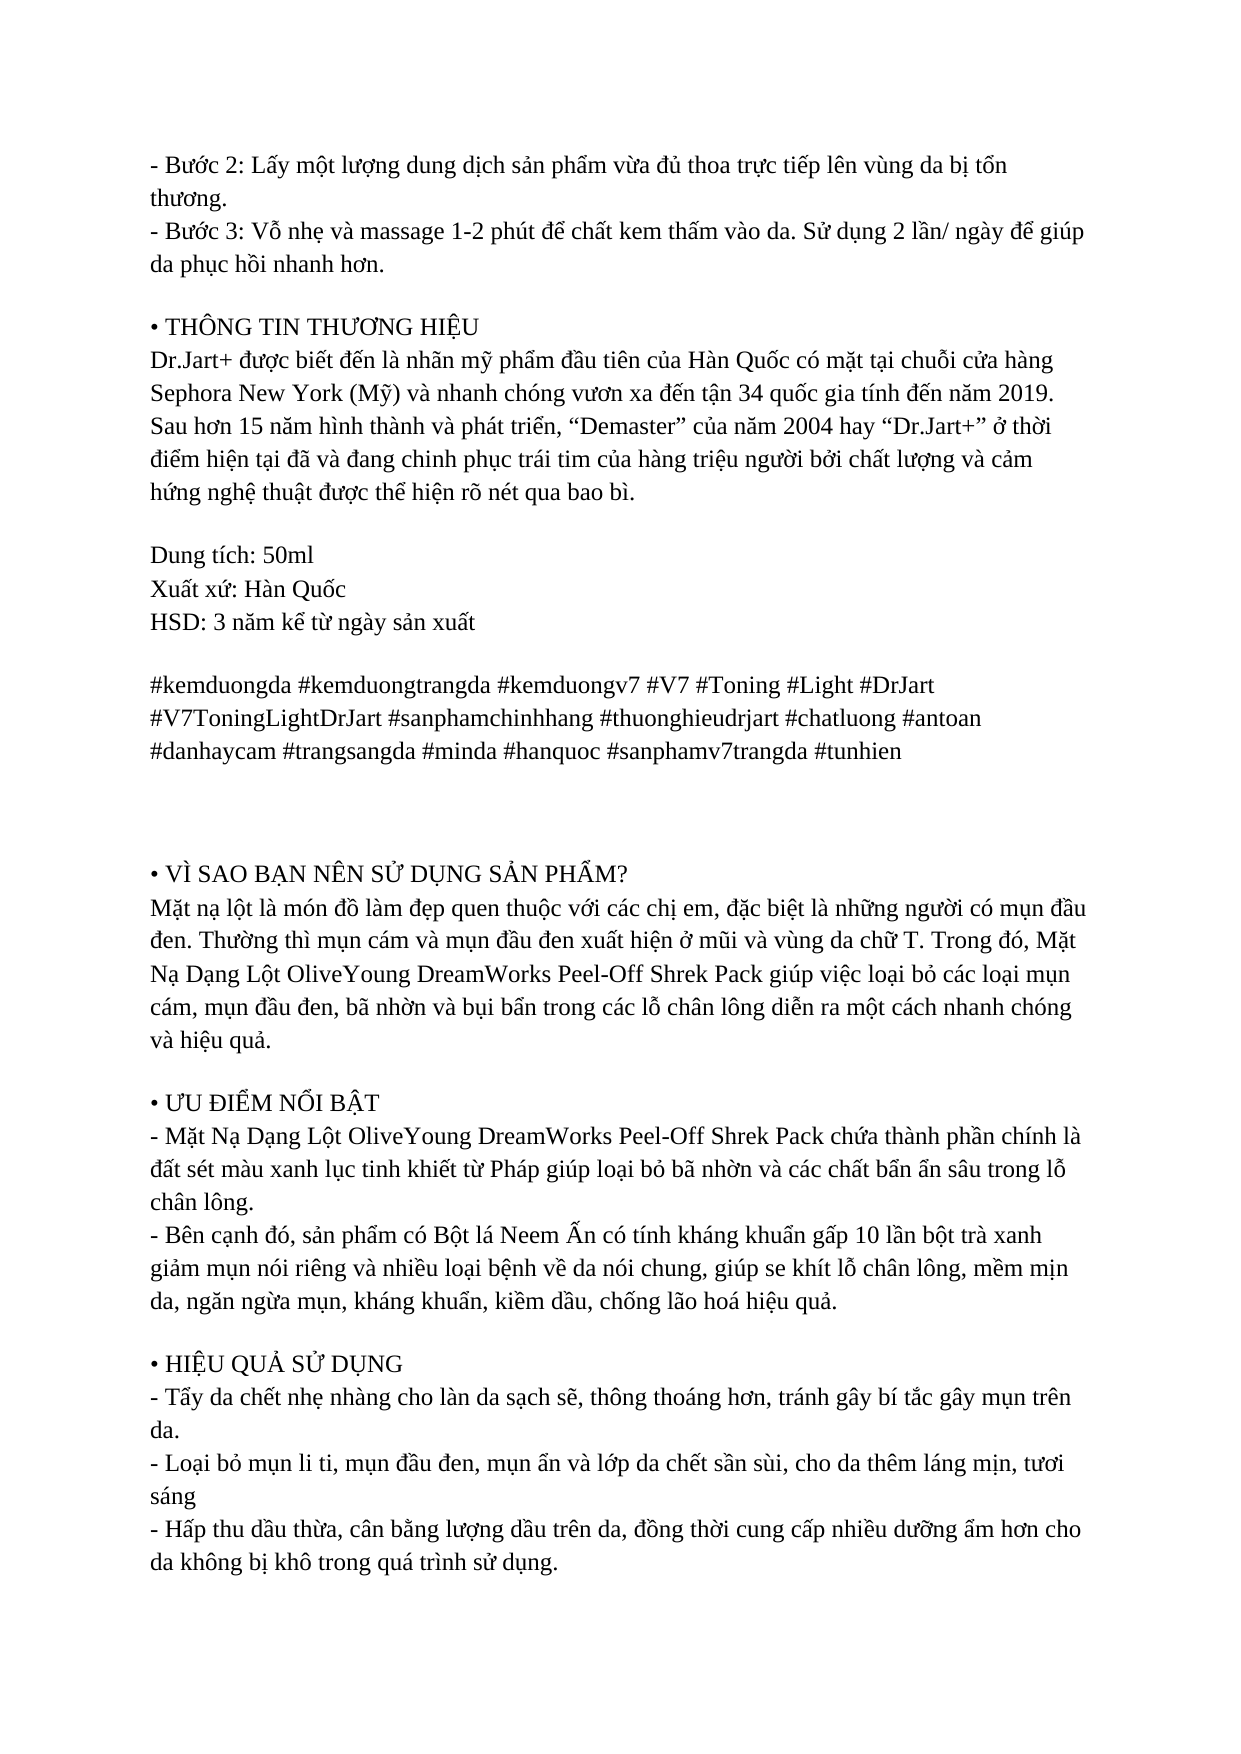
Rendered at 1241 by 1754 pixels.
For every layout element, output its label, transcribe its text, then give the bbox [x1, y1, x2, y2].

text - Bước 2: Lấy một lượng dung dịch sản phẩm vừa đủ thoa trực tiếp lên vùng da bị tổn thương. [150, 150, 1090, 212]
text • HIỆU QUẢ SỬ DỤNG [150, 1349, 1090, 1378]
text - Bên cạnh đó, sản phẩm có Bột lá Neem Ấn có tính kháng khuẩn gấp 10 lần bột trà xanh giảm mụn nói riêng và nhiều loại bệnh về da nói chung, giúp se khít lỗ chân lông, mềm mịn da, ngăn ngừa mụn, kháng khuẩn, kiềm dầu, chống lão hoá hiệu quả. [150, 1220, 1090, 1315]
text HSD: 3 năm kể từ ngày sản xuất [150, 607, 1090, 635]
text - Tẩy da chết nhẹ nhàng cho làn da sạch sẽ, thông thoáng hơn, tránh gây bí tắc gây mụn trên da. [150, 1382, 1090, 1444]
text • ƯU ĐIỂM NỔI BẬT [150, 1088, 1090, 1117]
text Dr.Jart+ được biết đến là nhãn mỹ phẩm đầu tiên của Hàn Quốc có mặt tại chuỗi cửa hàng Sephora New York (Mỹ) và nhanh chóng vươn xa đến tận 34 quốc gia tính đến năm 2019. Sau hơn 15 năm hình thành và phát triển, “Demaster” của năm 2004 hay “Dr.Jart+” ở thời điểm hiện tại đã và đang chinh phục trái tim của hàng triệu người bởi chất lượng và cảm hứng nghệ thuật được thể hiện rõ nét qua bao bì. [150, 345, 1090, 506]
text • THÔNG TIN THƯƠNG HIỆU [150, 312, 1090, 341]
text #kemduongda #kemduongtrangda #kemduongv7 #V7 #Toning #Light #DrJart #V7ToningLightDrJart #sanphamchinhhang #thuonghieudrjart #chatluong #antoan #danhaycam #trangsangda #minda #hanquoc #sanphamv7trangda #tunhien [150, 670, 1090, 765]
text Mặt nạ lột là món đồ làm đẹp quen thuộc với các chị em, đặc biệt là những người có mụn đầu đen. Thường thì mụn cám và mụn đầu đen xuất hiện ở mũi và vùng da chữ T. Trong đó, Mặt Nạ Dạng Lột OliveYoung DreamWorks Peel-Off Shrek Pack giúp việc loại bỏ các loại mụn cám, mụn đầu đen, bã nhờn và bụi bẩn trong các lỗ chân lông diễn ra một cách nhanh chóng và hiệu quả. [150, 893, 1090, 1053]
text - Bước 3: Vỗ nhẹ và massage 1-2 phút để chất kem thấm vào da. Sử dụng 2 lần/ ngày để giúp da phục hồi nhanh hơn. [150, 216, 1090, 278]
text - Hấp thu dầu thừa, cân bằng lượng dầu trên da, đồng thời cung cấp nhiều dưỡng ẩm hơn cho da không bị khô trong quá trình sử dụng. [150, 1514, 1090, 1576]
text - Loại bỏ mụn li ti, mụn đầu đen, mụn ẩn và lớp da chết sần sùi, cho da thêm láng mịn, tươi sáng [150, 1448, 1090, 1510]
text Xuất xứ: Hàn Quốc [150, 574, 1090, 602]
text • VÌ SAO BẠN NÊN SỬ DỤNG SẢN PHẨM? [150, 859, 1090, 888]
text - Mặt Nạ Dạng Lột OliveYoung DreamWorks Peel-Off Shrek Pack chứa thành phần chính là đất sét màu xanh lục tinh khiết từ Pháp giúp loại bỏ bã nhờn và các chất bẩn ẩn sâu trong lỗ chân lông. [150, 1121, 1090, 1216]
text Dung tích: 50ml [150, 541, 1090, 569]
